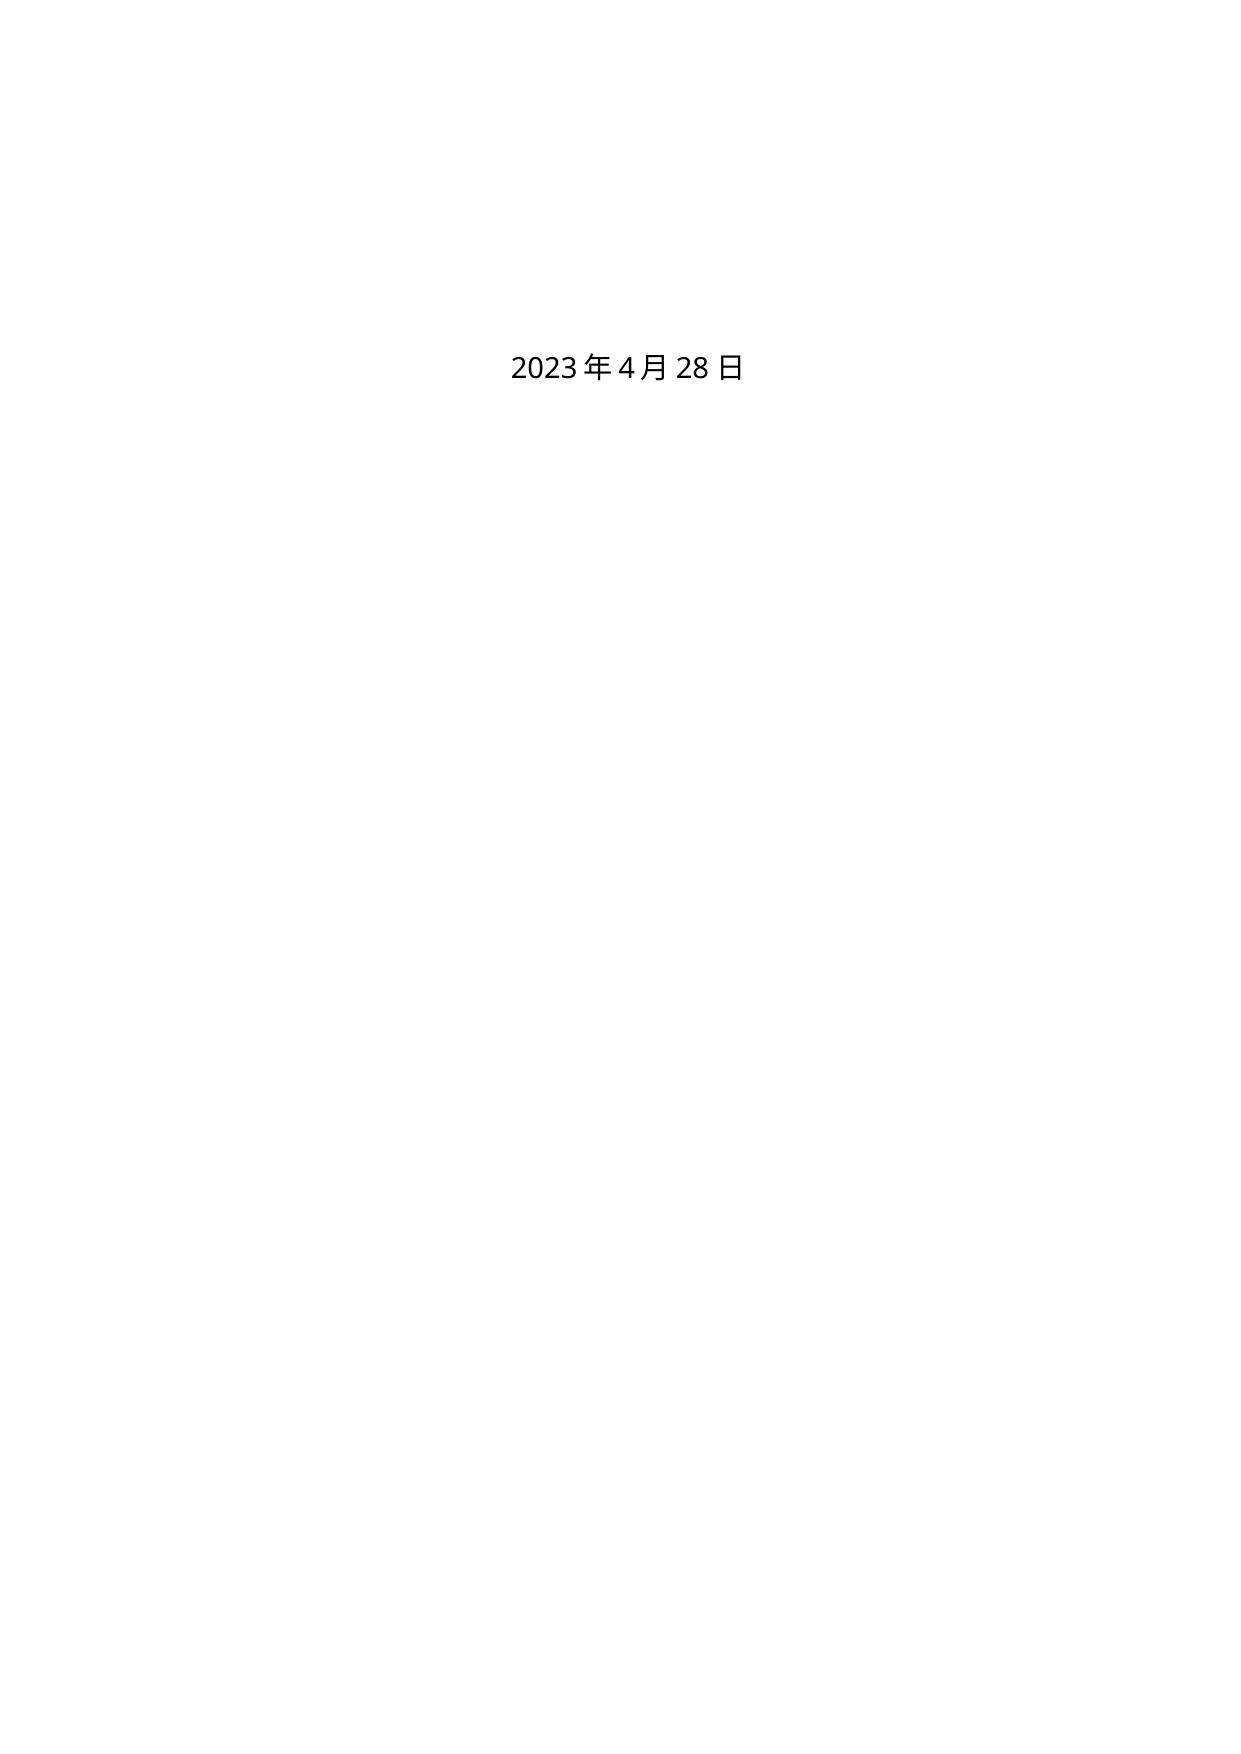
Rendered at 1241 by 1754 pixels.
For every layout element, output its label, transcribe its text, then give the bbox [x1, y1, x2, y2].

text 2023年4月28 日 [169, 333, 1087, 399]
